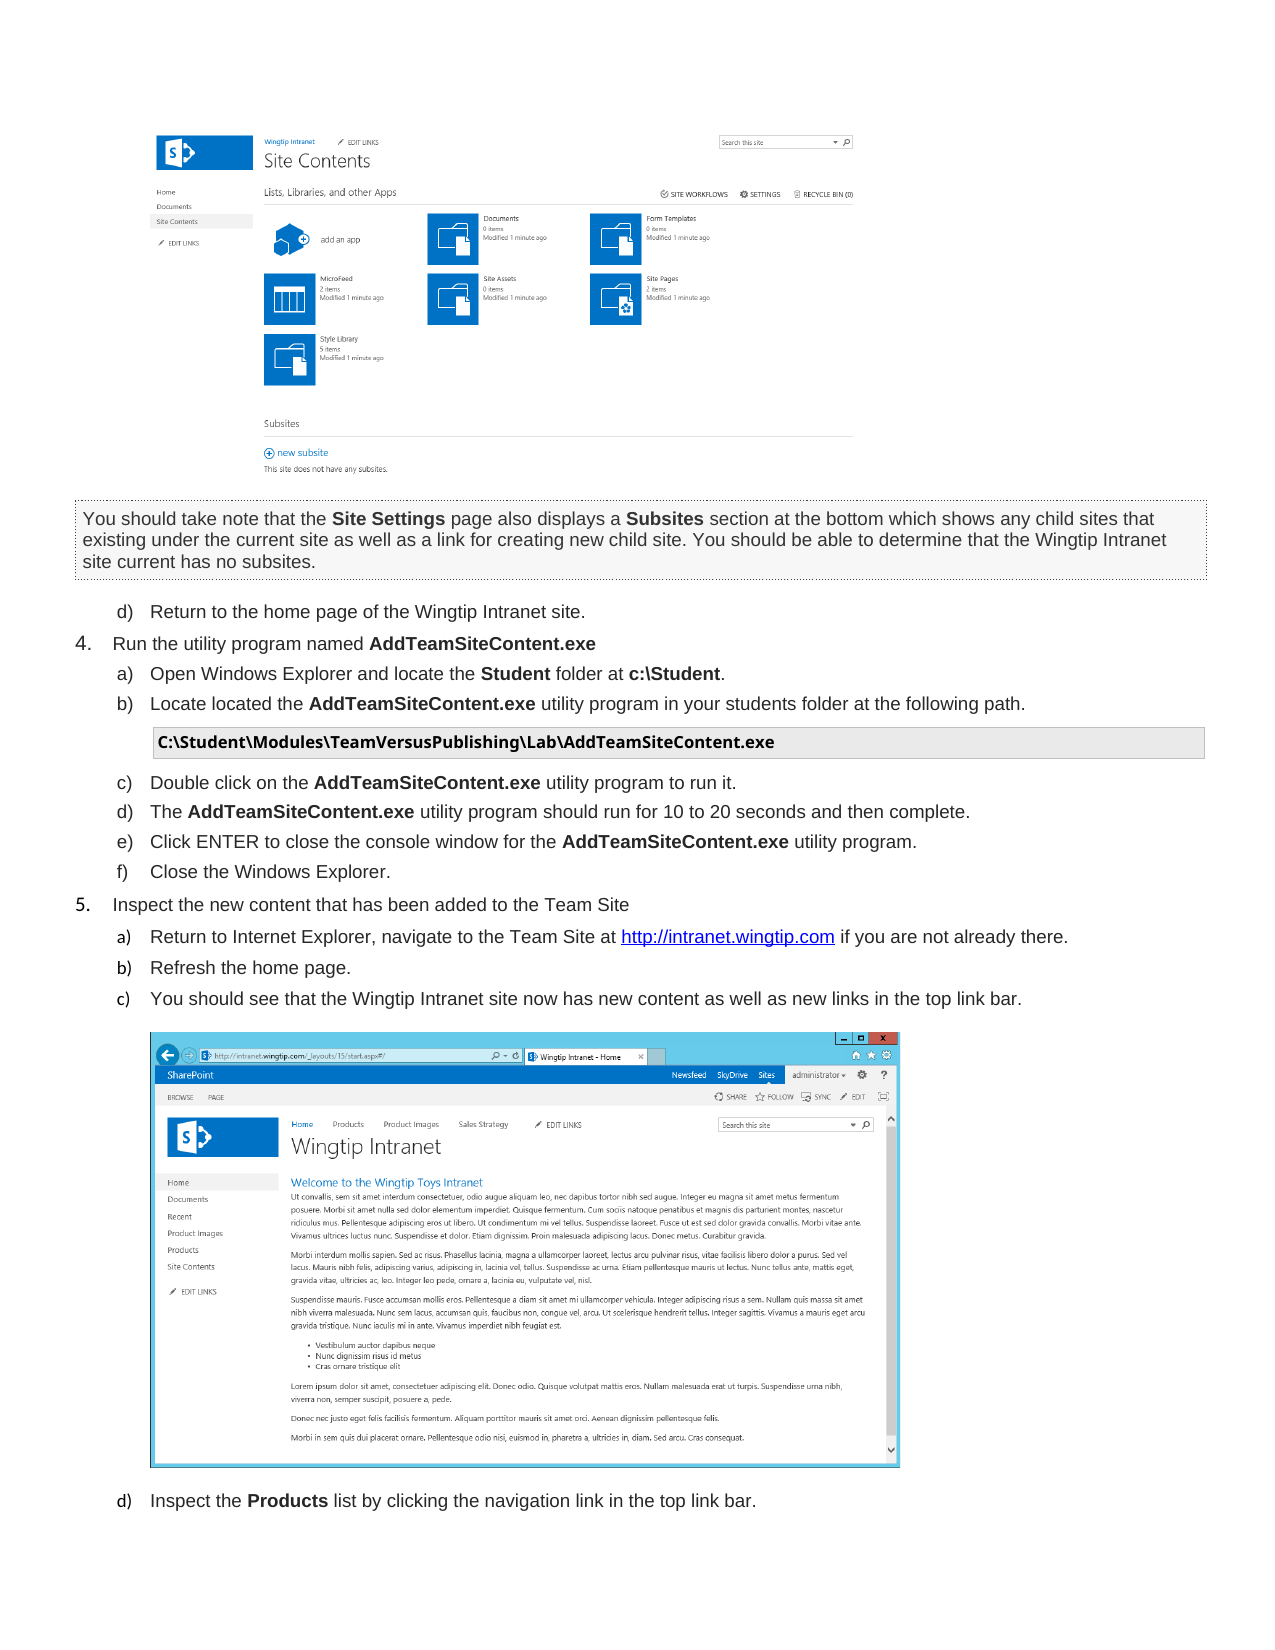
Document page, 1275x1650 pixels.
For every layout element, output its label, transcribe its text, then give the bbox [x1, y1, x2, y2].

text Inspect the new content that has been added to the Team Site [75, 891, 1200, 916]
text Open Windows Explorer and locate the Student folder at c:\Student. [117, 663, 1200, 684]
text Close the Windows Explorer. [117, 861, 1200, 883]
text Refresh the home page. [117, 956, 1200, 979]
text Run the utility program named AddTeamSiteContent.exe [75, 630, 1200, 654]
text Return to Internet Explorer, navigate to the Team Site at http://intranet.wingtip.com if you are not already there. [117, 925, 1200, 948]
picture [150, 130, 861, 479]
text Inspect the Products list by clicking the navigation link in the top link bar. [117, 1489, 1200, 1512]
text Double click on the AddTeamSiteContent.exe utility program to run it. [117, 771, 1200, 793]
text Return to the home page of the Wingtip Intranet site. [117, 601, 1200, 622]
text Click ENTER to close the console window for the AddTeamSiteContent.exe utility program. [117, 831, 1200, 853]
text You should take note that the Site Settings page also displays a Subsites section at the bottom which shows any child sites that existing under the current site as well as a link for creating new child site. You should be able to determine that the Wingtip Intranet site current has no subsites. [75, 500, 1207, 580]
picture [150, 1032, 901, 1468]
text C:\Student\Modules\TeamVersusPublishing\Lab\AddTeamSiteContent.exe [154, 728, 1204, 758]
text The AddTeamSiteContent.exe utility program should run for 10 to 20 seconds and then complete. [117, 801, 1200, 823]
text You should see that the Wingtip Intranet site now has new content as well as new links in the top link bar. [117, 987, 1200, 1010]
text Locate located the AddTeamSiteContent.exe utility program in your students folder at the following path. [117, 693, 1200, 714]
